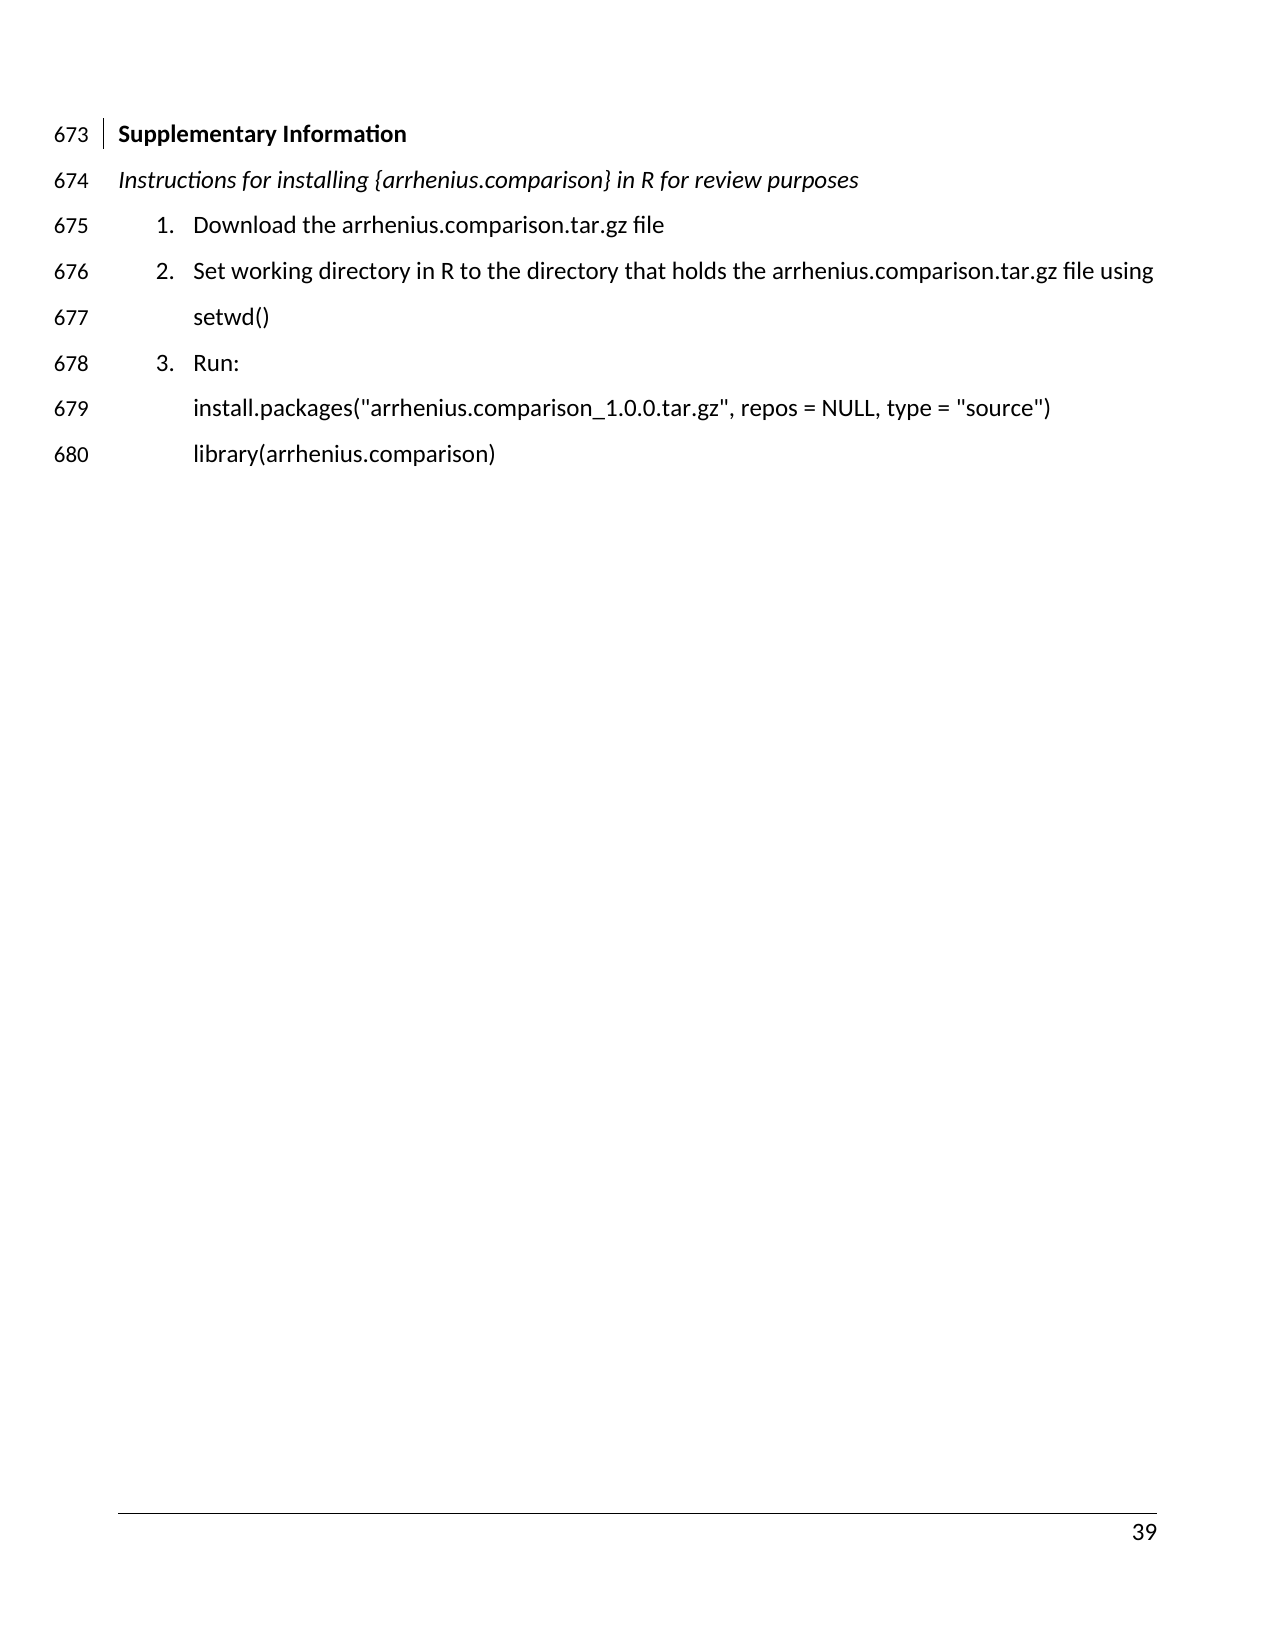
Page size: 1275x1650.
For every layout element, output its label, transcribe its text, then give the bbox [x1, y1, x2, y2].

list Run: install.packages("arrhenius.comparison_1.0.0.tar.gz", repos = NULL, type = "source") library(arrhenius.comparison) [156, 347, 1157, 469]
list Set working directory in R to the directory that holds the arrhenius.comparison.tar.gz file using setwd() [156, 255, 1157, 332]
list Download the arrhenius.comparison.tar.gz file [156, 209, 1157, 240]
text Supplementary Information [118, 118, 1157, 149]
text Instructions for installing {arrhenius.comparison} in R for review purposes [118, 164, 1157, 194]
